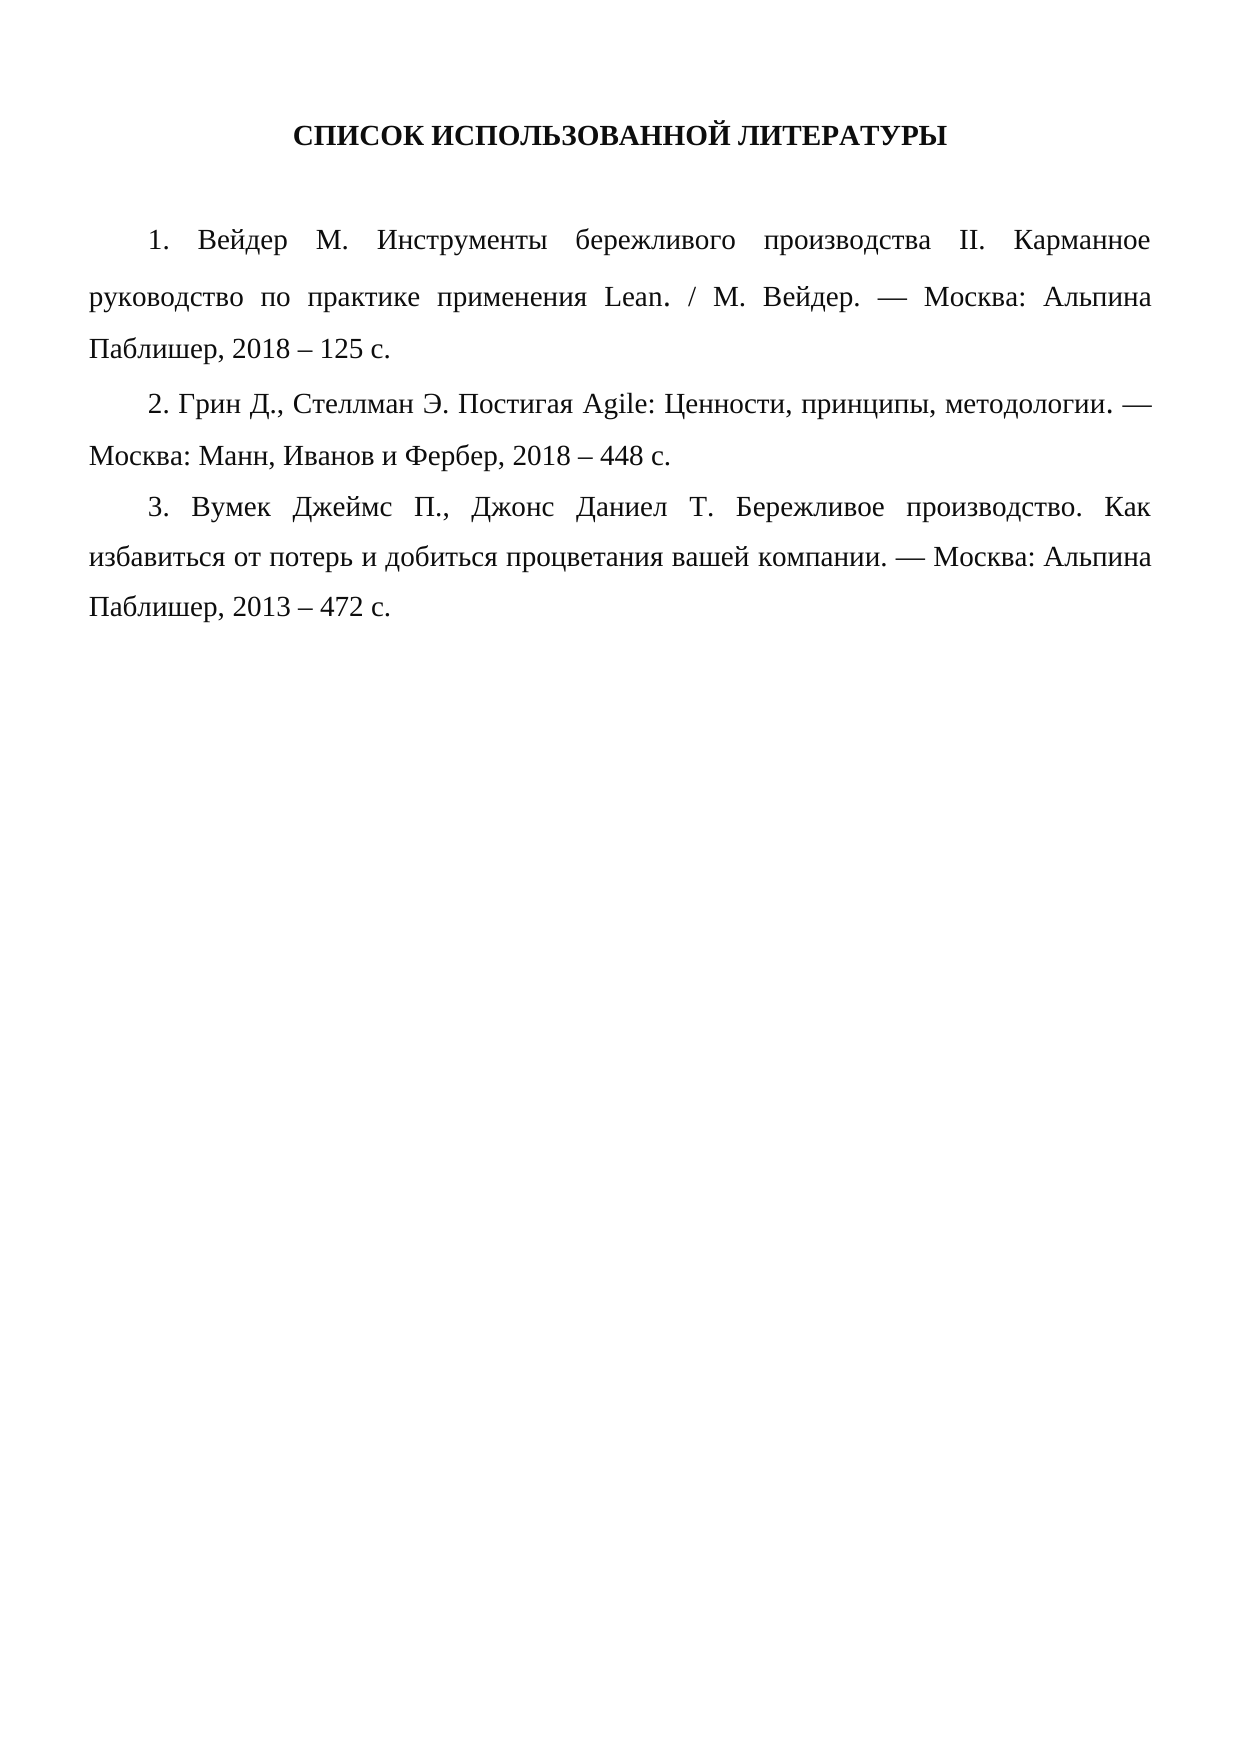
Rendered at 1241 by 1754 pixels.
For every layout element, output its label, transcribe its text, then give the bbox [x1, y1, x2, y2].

text СПИСОК ИСПОЛЬЗОВАННОЙ ЛИТЕРАТУРЫ [88, 118, 1152, 152]
text 1. Вейдер М. Инструменты бережливого производства II. Карманное руководство по практике применения Lean. / М. Вейдер. — Москва: Альпина Паблишер, 2018 – 125 с. [88, 222, 1152, 365]
text 3. Вумек Джеймс П., Джонс Даниел Т. Бережливое производство. Как избавиться от потерь и добиться процветания вашей компании. — Москва: Альпина Паблишер, 2013 – 472 с. [88, 489, 1152, 623]
text 2. Грин Д., Стеллман Э. Постигая Agile: Ценности, принципы, методологии. — Москва: Манн, Иванов и Фербер, 2018 – 448 с. [88, 382, 1152, 472]
